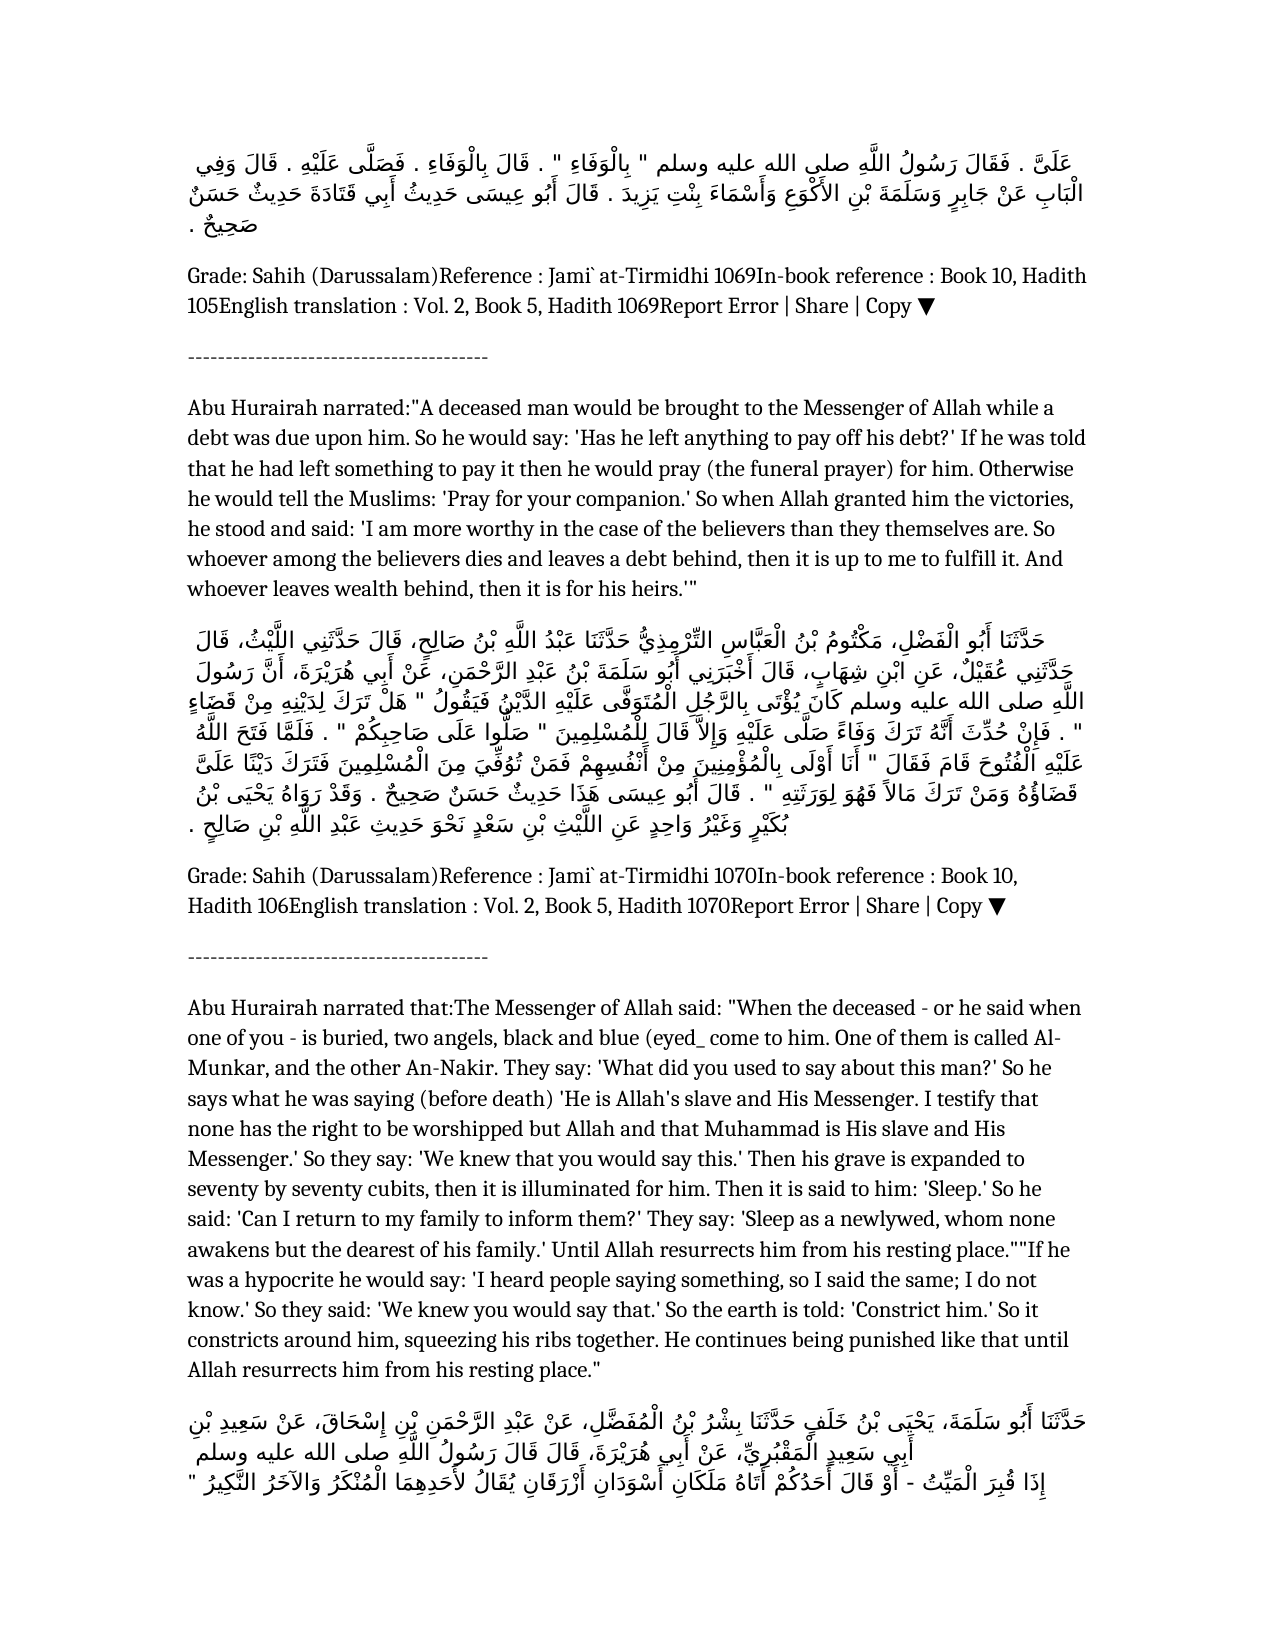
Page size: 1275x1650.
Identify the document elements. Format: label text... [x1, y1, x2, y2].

text Grade: Sahih (Darussalam)Reference : Jami` at-Tirmidhi 1069In-book reference : Book 10, Hadith 105English translation : Vol. 2, Book 5, Hadith 1069Report Error | Share | Copy ▼ [187, 263, 1087, 319]
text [187, 150, 1087, 238]
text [187, 1408, 1087, 1496]
text Abu Hurairah narrated that:The Messenger of Allah said: "When the deceased - or he said when one of you - is buried, two angels, black and blue (eyed_ come to him. One of them is called Al-Munkar, and the other An-Nakir. They say: 'What did you used to say about this man?' So he says what he was saying (before death) 'He is Allah's slave and His Messenger. I testify that none has the right to be worshipped but Allah and that Muhammad is His slave and His Messenger.' So they say: 'We knew that you would say this.' Then his grave is expanded to seventy by seventy cubits, then it is illuminated for him. Then it is said to him: 'Sleep.' So he said: 'Can I return to my family to inform them?' They say: 'Sleep as a newlywed, whom none awakens but the dearest of his family.' Until Allah resurrects him from his resting place.""If he was a hypocrite he would say: 'I heard people saying something, so I said the same; I do not know.' So they said: 'We knew you would say that.' So the earth is told: 'Constrict him.' So it constricts around him, squeezing his ribs together. He continues being punished like that until Allah resurrects him from his resting place." [187, 995, 1087, 1384]
text Abu Hurairah narrated:"A deceased man would be brought to the Messenger of Allah while a debt was due upon him. So he would say: 'Has he left anything to pay off his debt?' If he was told that he had left something to pay it then he would pray (the funeral prayer) for him. Otherwise he would tell the Muslims: 'Pray for your companion.' So when Allah granted him the victories, he stood and said: 'I am more worthy in the case of the believers than they themselves are. So whoever among the believers dies and leaves a debt behind, then it is up to me to fulfill it. And whoever leaves wealth behind, then it is for his heirs.'" [187, 395, 1087, 603]
text حَدَّثَنَا أَبُو الْفَضْلِ، مَكْتُومُ بْنُ الْعَبَّاسِ التِّرْمِذِيُّ حَدَّثَنَا عَبْدُ اللَّهِ بْنُ صَالِحٍ، قَالَ حَدَّثَنِي اللَّيْثُ، قَالَ حَدَّثَنِي عُقَيْلٌ، عَنِ ابْنِ شِهَابٍ، قَالَ أَخْبَرَنِي أَبُو سَلَمَةَ بْنُ عَبْدِ الرَّحْمَنِ، عَنْ أَبِي هُرَيْرَةَ، أَنَّ رَسُولَ اللَّهِ صلى الله عليه وسلم كَانَ يُؤْتَى بِالرَّجُلِ الْمُتَوَفَّى عَلَيْهِ الدَّيْنُ فَيَقُولُ ‏"‏ هَلْ تَرَكَ لِدَيْنِهِ مِنْ قَضَاءٍ ‏"‏ ‏.‏ فَإِنْ حُدِّثَ أَنَّهُ تَرَكَ وَفَاءً صَلَّى عَلَيْهِ وَإِلاَّ قَالَ لِلْمُسْلِمِينَ ‏"‏ صَلُّوا عَلَى صَاحِبِكُمْ ‏"‏ ‏.‏ فَلَمَّا فَتَحَ اللَّهُ عَلَيْهِ الْفُتُوحَ قَامَ فَقَالَ ‏"‏ أَنَا أَوْلَى بِالْمُؤْمِنِينَ مِنْ أَنْفُسِهِمْ فَمَنْ تُوُفِّيَ مِنَ الْمُسْلِمِينَ فَتَرَكَ دَيْنًا عَلَىَّ قَضَاؤُهُ وَمَنْ تَرَكَ مَالاً فَهُوَ لِوَرَثَتِهِ ‏"‏ ‏.‏ قَالَ أَبُو عِيسَى هَذَا حَدِيثٌ حَسَنٌ صَحِيحٌ ‏.‏ وَقَدْ رَوَاهُ يَحْيَى بْنُ بُكَيْرٍ وَغَيْرُ وَاحِدٍ عَنِ اللَّيْثِ بْنِ سَعْدٍ نَحْوَ حَدِيثِ عَبْدِ اللَّهِ بْنِ صَالِحٍ ‏.‏ [187, 627, 1087, 838]
text ---------------------------------------- [187, 344, 1087, 370]
text ---------------------------------------- [187, 944, 1087, 970]
text Grade: Sahih (Darussalam)Reference : Jami` at-Tirmidhi 1070In-book reference : Book 10, Hadith 106English translation : Vol. 2, Book 5, Hadith 1070Report Error | Share | Copy ▼ [187, 862, 1087, 919]
